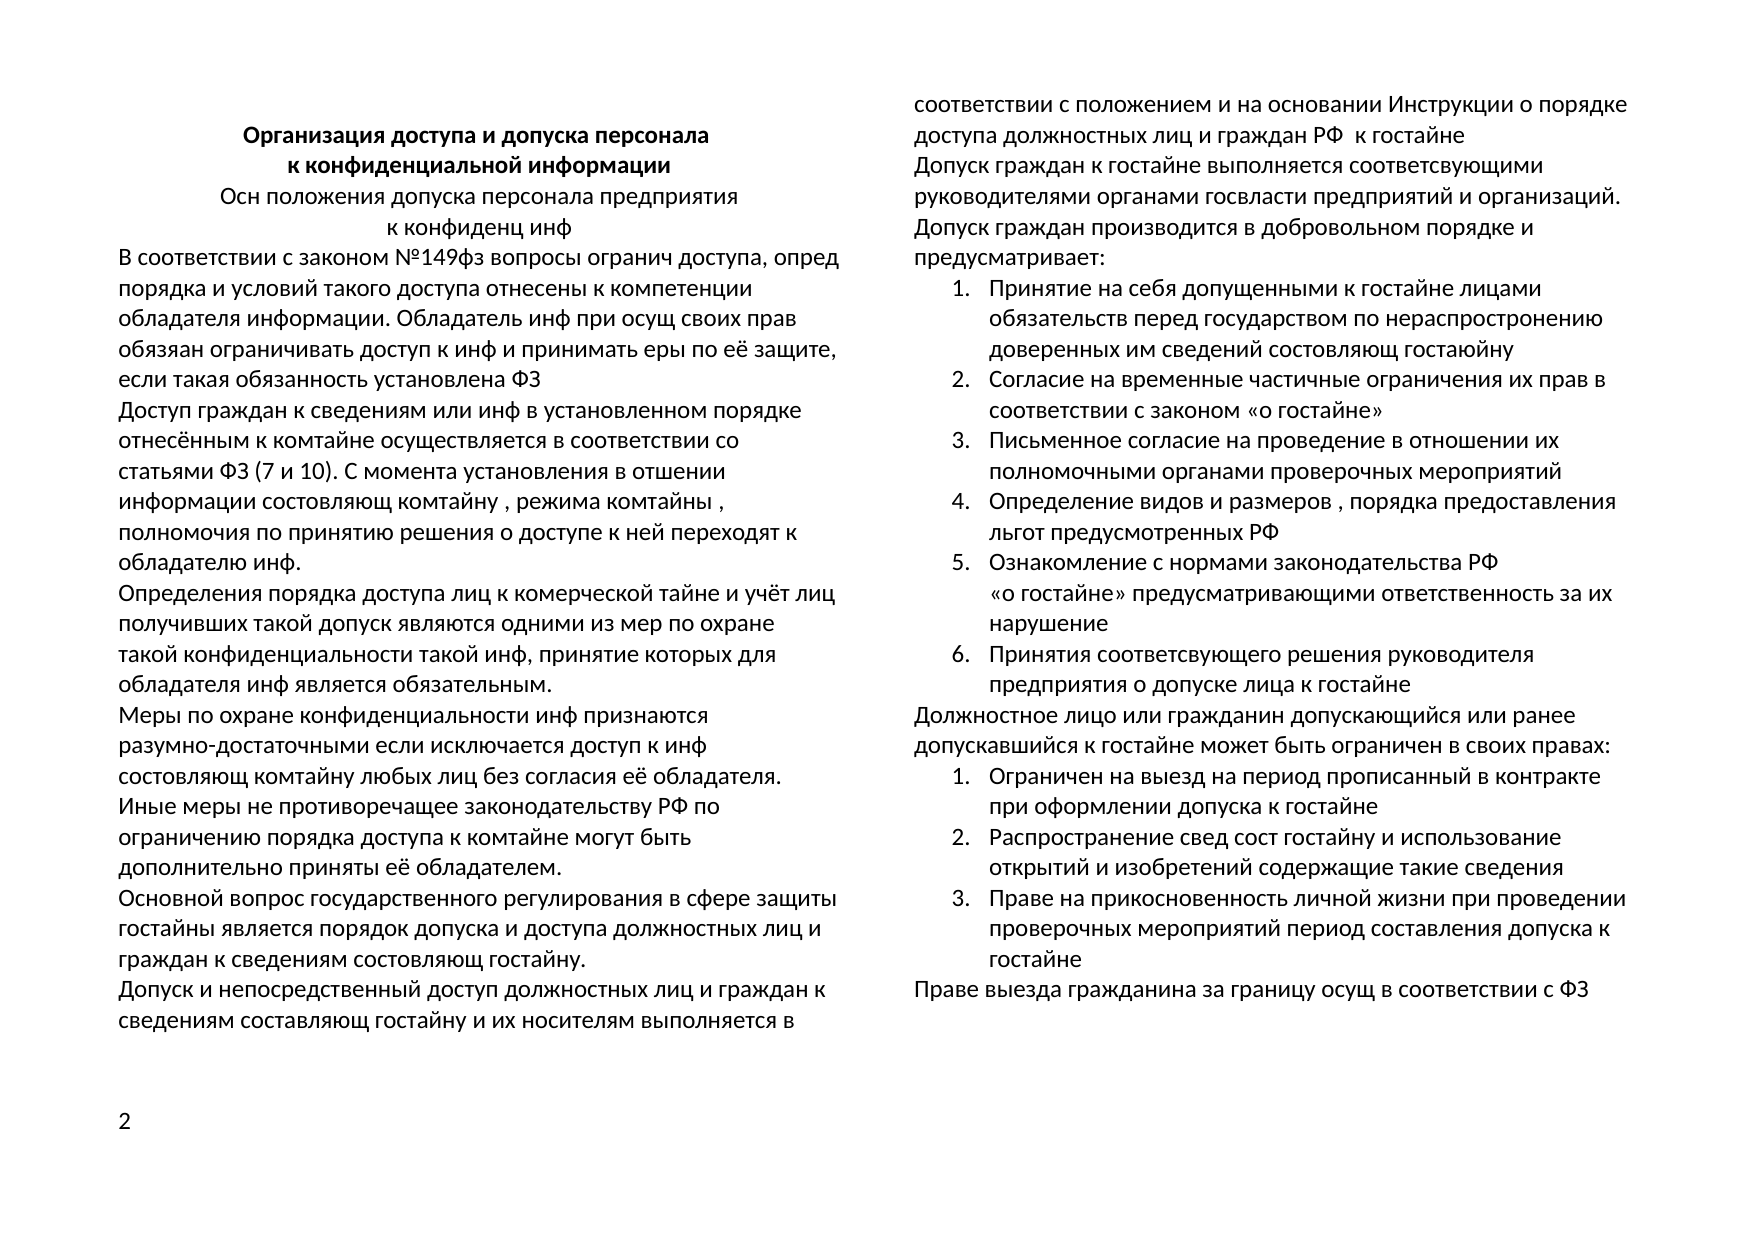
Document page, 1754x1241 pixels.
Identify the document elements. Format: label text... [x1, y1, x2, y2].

text Допуск граждан к гостайне выполняется соответсвующими руководителями органами госвласти предприятий и организаций. [914, 149, 1636, 211]
text Должностное лицо или гражданин допускающийся или ранее допускавшийся к гостайне может быть ограничен в своих правах: [914, 699, 1636, 760]
list Праве на прикосновенность личной жизни при проведении проверочных мероприятий период составления допуска к гостайне [951, 882, 1636, 974]
list Принятие на себя допущенными к гостайне лицами обязательств перед государством по нераспростронению доверенных им сведений состовляющ гостаюйну [951, 272, 1636, 363]
text Допуск и непосредственный доступ должностных лиц и граждан к сведениям составляющ гостайну и их носителям выполняется в соответствии с положением и на основании Инструкции о порядке доступа должностных лиц и граждан РФ к гостайне [914, 88, 1636, 149]
text Определения порядка доступа лиц к комерческой тайне и учёт лиц получивших такой допуск являются одними из мер по охране такой конфиденциальности такой инф, принятие которых для обладателя инф является обязательным. [118, 577, 840, 699]
text Допуск и непосредственный доступ должностных лиц и граждан к сведениям составляющ гостайну и их носителям выполняется в соответствии с положением и на основании Инструкции о порядке доступа должностных лиц и граждан РФ к гостайне [118, 974, 840, 1035]
list Ограничен на выезд на период прописанный в контракте при оформлении допуска к гостайне [951, 760, 1636, 821]
text Организация доступа и допуска персонала к конфиденциальной информации [118, 119, 840, 180]
text Доступ граждан к сведениям или инф в установленном порядке отнесённым к комтайне осуществляется в соответствии со статьями ФЗ (7 и 10). С момента установления в отшении информации состовляющ комтайну , режима комтайны , полномочия по принятию решения о доступе к ней переходят к обладателю инф. [118, 394, 840, 577]
text Меры по охране конфиденциальности инф признаются разумно-достаточными если исключается доступ к инф состовляющ комтайну любых лиц без согласия её обладателя. [118, 699, 840, 791]
list Письменное согласие на проведение в отношении их полномочными органами проверочных мероприятий [951, 424, 1636, 485]
text В соответствии с законом №149фз вопросы огранич доступа, опред порядка и условий такого доступа отнесены к компетенции обладателя информации. Обладатель инф при осущ своих прав обязяан ограничивать доступ к инф и принимать еры по её защите, если такая обязанность установлена ФЗ [118, 241, 840, 394]
text Иные меры не противоречащее законодательству РФ по ограничению порядка доступа к комтайне могут быть дополнительно приняты её обладателем. [118, 791, 840, 882]
list Ознакомление с нормами законодательства РФ «о гостайне» предусматривающими ответственность за их нарушение [951, 546, 1636, 638]
text Осн положения допуска персонала предприятия к конфиденц инф [118, 180, 840, 241]
list Распространение свед сост гостайну и использование открытий и изобретений содержащие такие сведения [951, 821, 1636, 882]
list Принятия соответсвующего решения руководителя предприятия о допуске лица к гостайне [951, 638, 1636, 699]
list Определение видов и размеров , порядка предоставления льгот предусмотренных РФ [951, 485, 1636, 546]
text Основной вопрос государственного регулирования в сфере защиты гостайны является порядок допуска и доступа должностных лиц и граждан к сведениям состовляющ гостайну. [118, 882, 840, 974]
list Согласие на временные частичные ограничения их прав в соответствии с законом «о гостайне» [951, 363, 1636, 424]
text Праве выезда гражданина за границу осущ в соответствии с ФЗ [914, 974, 1636, 1004]
text Допуск граждан производится в добровольном порядке и предусматривает: [914, 211, 1636, 272]
